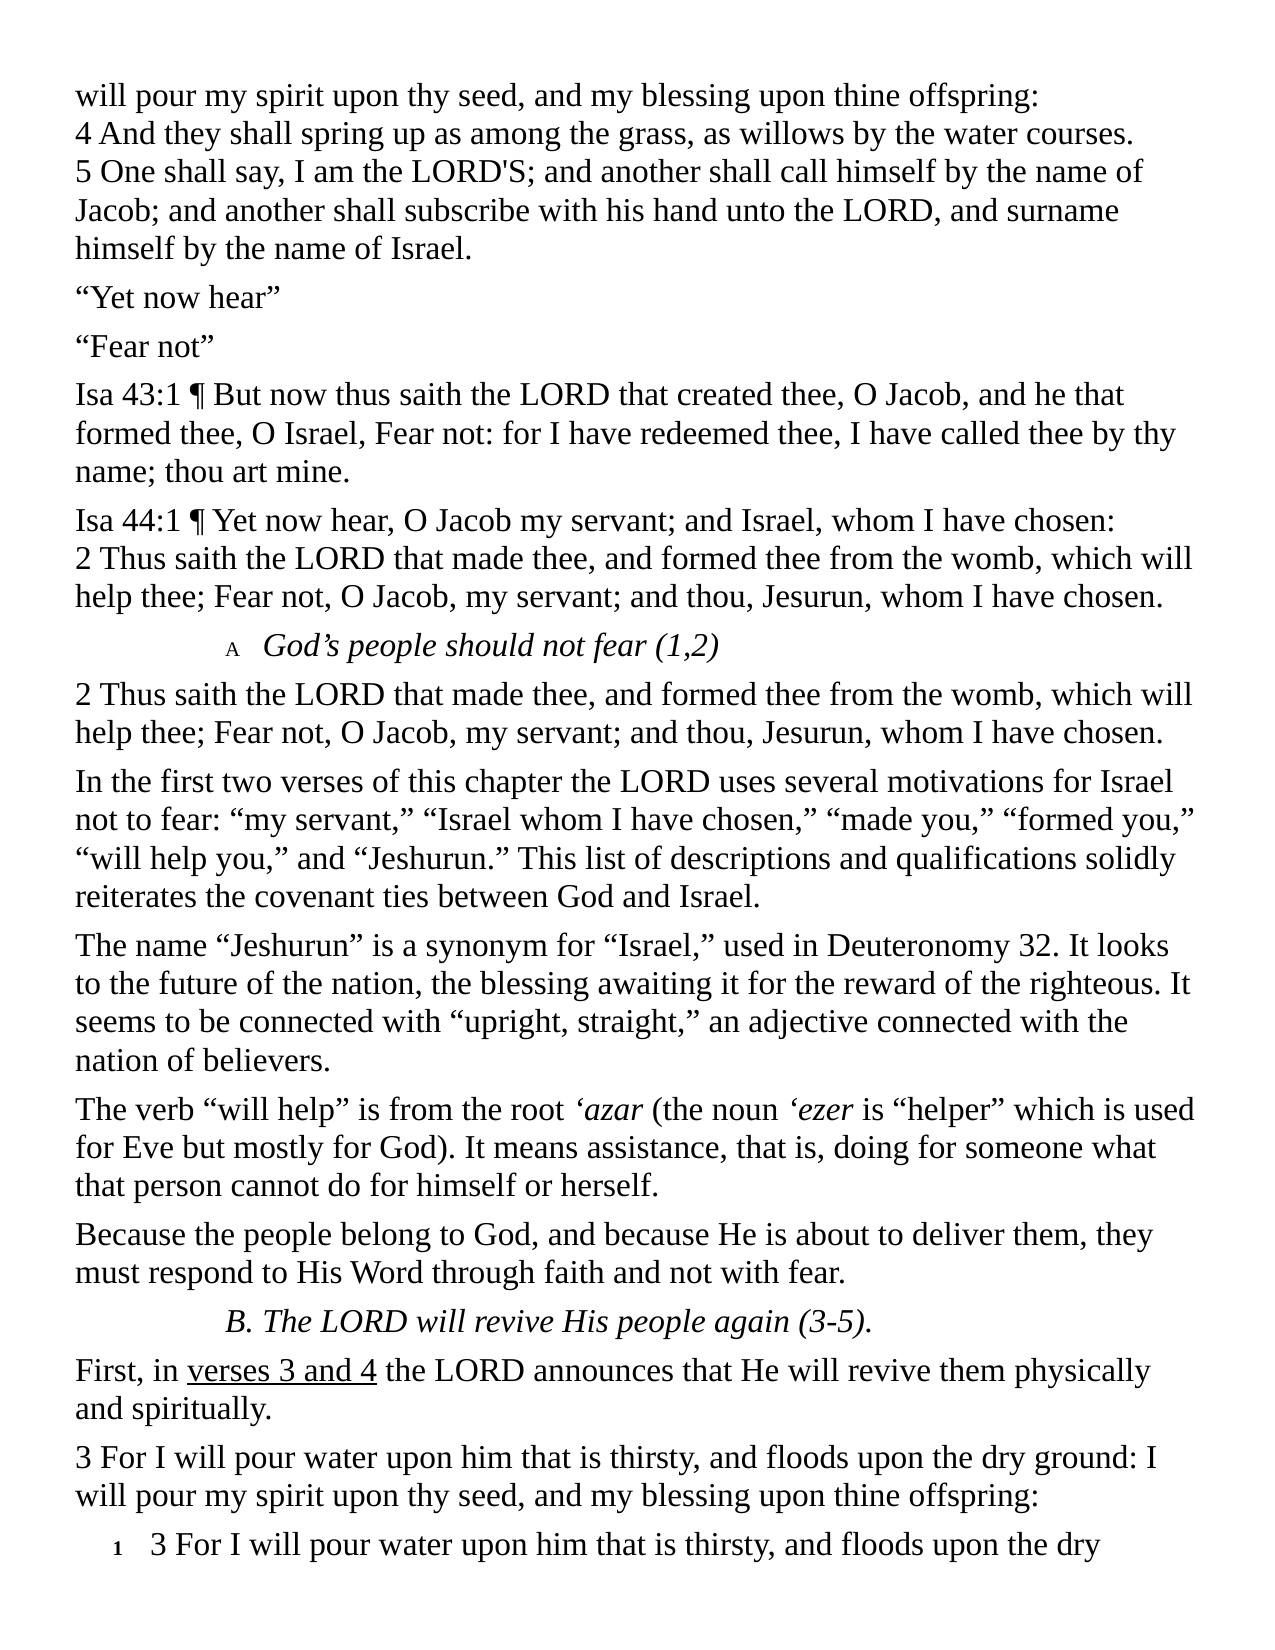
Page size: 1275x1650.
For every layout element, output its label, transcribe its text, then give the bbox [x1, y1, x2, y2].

text The name “Jeshurun” is a synonym for “Israel,” used in Deuteronomy 32. It looks to the future of the nation, the blessing awaiting it for the reward of the righteous. It seems to be connected with “upright, straight,” an adjective connected with the nation of believers. [75, 925, 1200, 1078]
subtitle “Yet now hear” [75, 277, 1200, 315]
subtitle “Fear not” [75, 326, 1200, 364]
text 3 For I will pour water upon him that is thirsty, and floods upon the dry ground: I will pour my spirit upon thy seed, and my blessing upon thine offspring: [75, 1437, 1200, 1514]
text In the first two verses of this chapter the LORD uses several motivations for Israel not to fear: “my servant,” “Israel whom I have chosen,” “made you,” “formed you,” “will help you,” and “Jeshurun.” This list of descriptions and qualifications solidly reiterates the covenant ties between God and Israel. [75, 761, 1200, 914]
subtitle B. The LORD will revive His people again (3-5). [225, 1301, 1200, 1339]
text The verb “will help” is from the root ‘azar (the noun ‘ezer is “helper” which is used for Eve but mostly for God). It means assistance, that is, doing for someone what that person cannot do for himself or herself. [75, 1089, 1200, 1204]
subtitle 2 Thus saith the LORD that made thee, and formed thee from the womb, which will help thee; Fear not, O Jacob, my servant; and thou, Jesurun, whom I have chosen. [75, 674, 1200, 751]
subtitle God’s people should not fear (1,2) [225, 625, 1200, 664]
text Because the people belong to God, and because He is about to deliver them, they must respond to His Word through faith and not with fear. [75, 1214, 1200, 1291]
subtitle Isa 43:1 ¶ But now thus saith the LORD that created thee, O Jacob, and he that formed thee, O Israel, Fear not: for I have redeemed thee, I have called thee by thy name; thou art mine. [75, 374, 1200, 489]
subtitle Isa 44:1 ¶ Yet now hear, O Jacob my servant; and Israel, whom I have chosen: 2 Thus saith the LORD that made thee, and formed thee from the womb, which will help thee; Fear not, O Jacob, my servant; and thou, Jesurun, whom I have chosen. [75, 500, 1200, 615]
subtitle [75, 75, 1200, 267]
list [112, 1524, 1200, 1562]
text First, in verses 3 and 4 the LORD announces that He will revive them physically and spiritually. [75, 1350, 1200, 1427]
